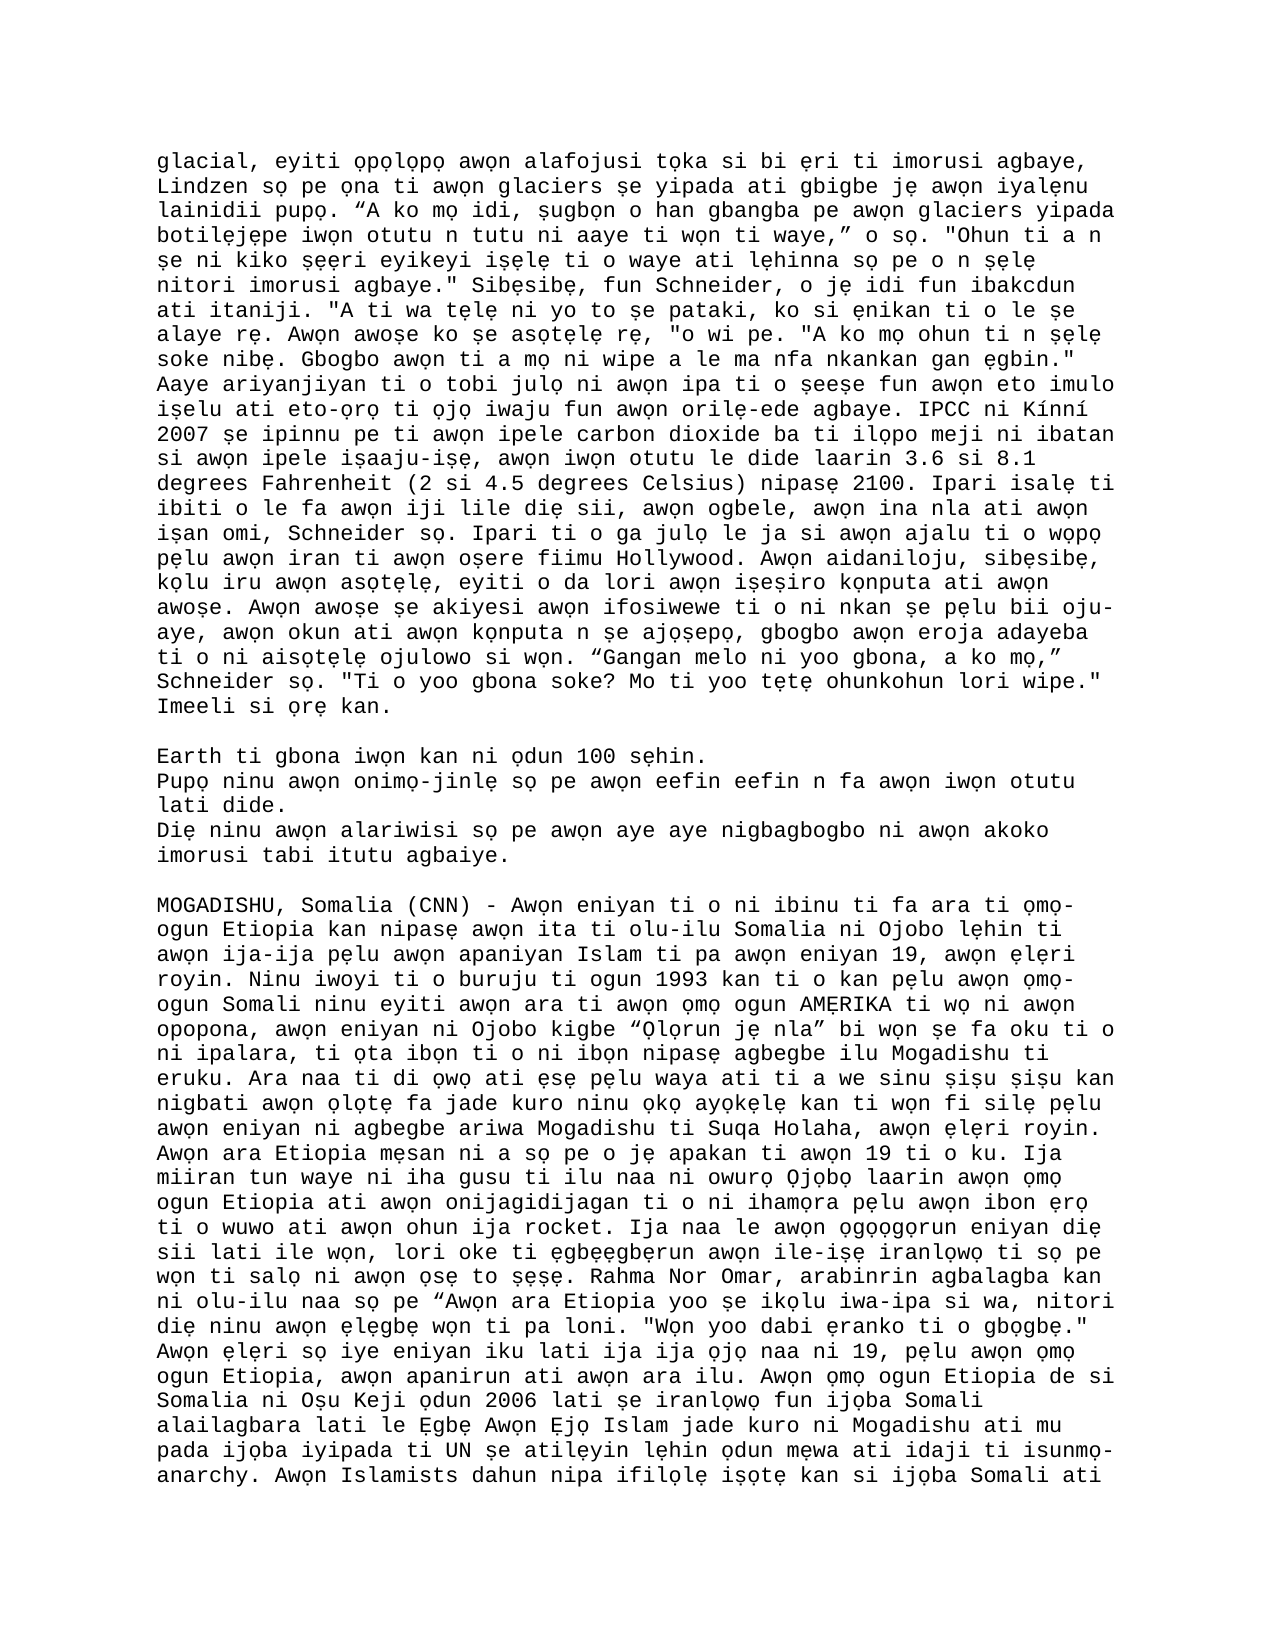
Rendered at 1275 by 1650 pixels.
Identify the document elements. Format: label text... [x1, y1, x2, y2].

text Pupọ ninu awọn onimọ-jinlẹ sọ pe awọn eefin eefin n fa awọn iwọn otutu lati dide. [156, 770, 1118, 819]
text Diẹ ninu awọn alariwisi sọ pe awọn aye aye nigbagbogbo ni awọn akoko imorusi tabi itutu agbaiye. [156, 819, 1118, 869]
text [156, 150, 1118, 720]
text Earth ti gbona iwọn kan ni ọdun 100 sẹhin. [156, 745, 1118, 770]
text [156, 894, 1118, 1489]
